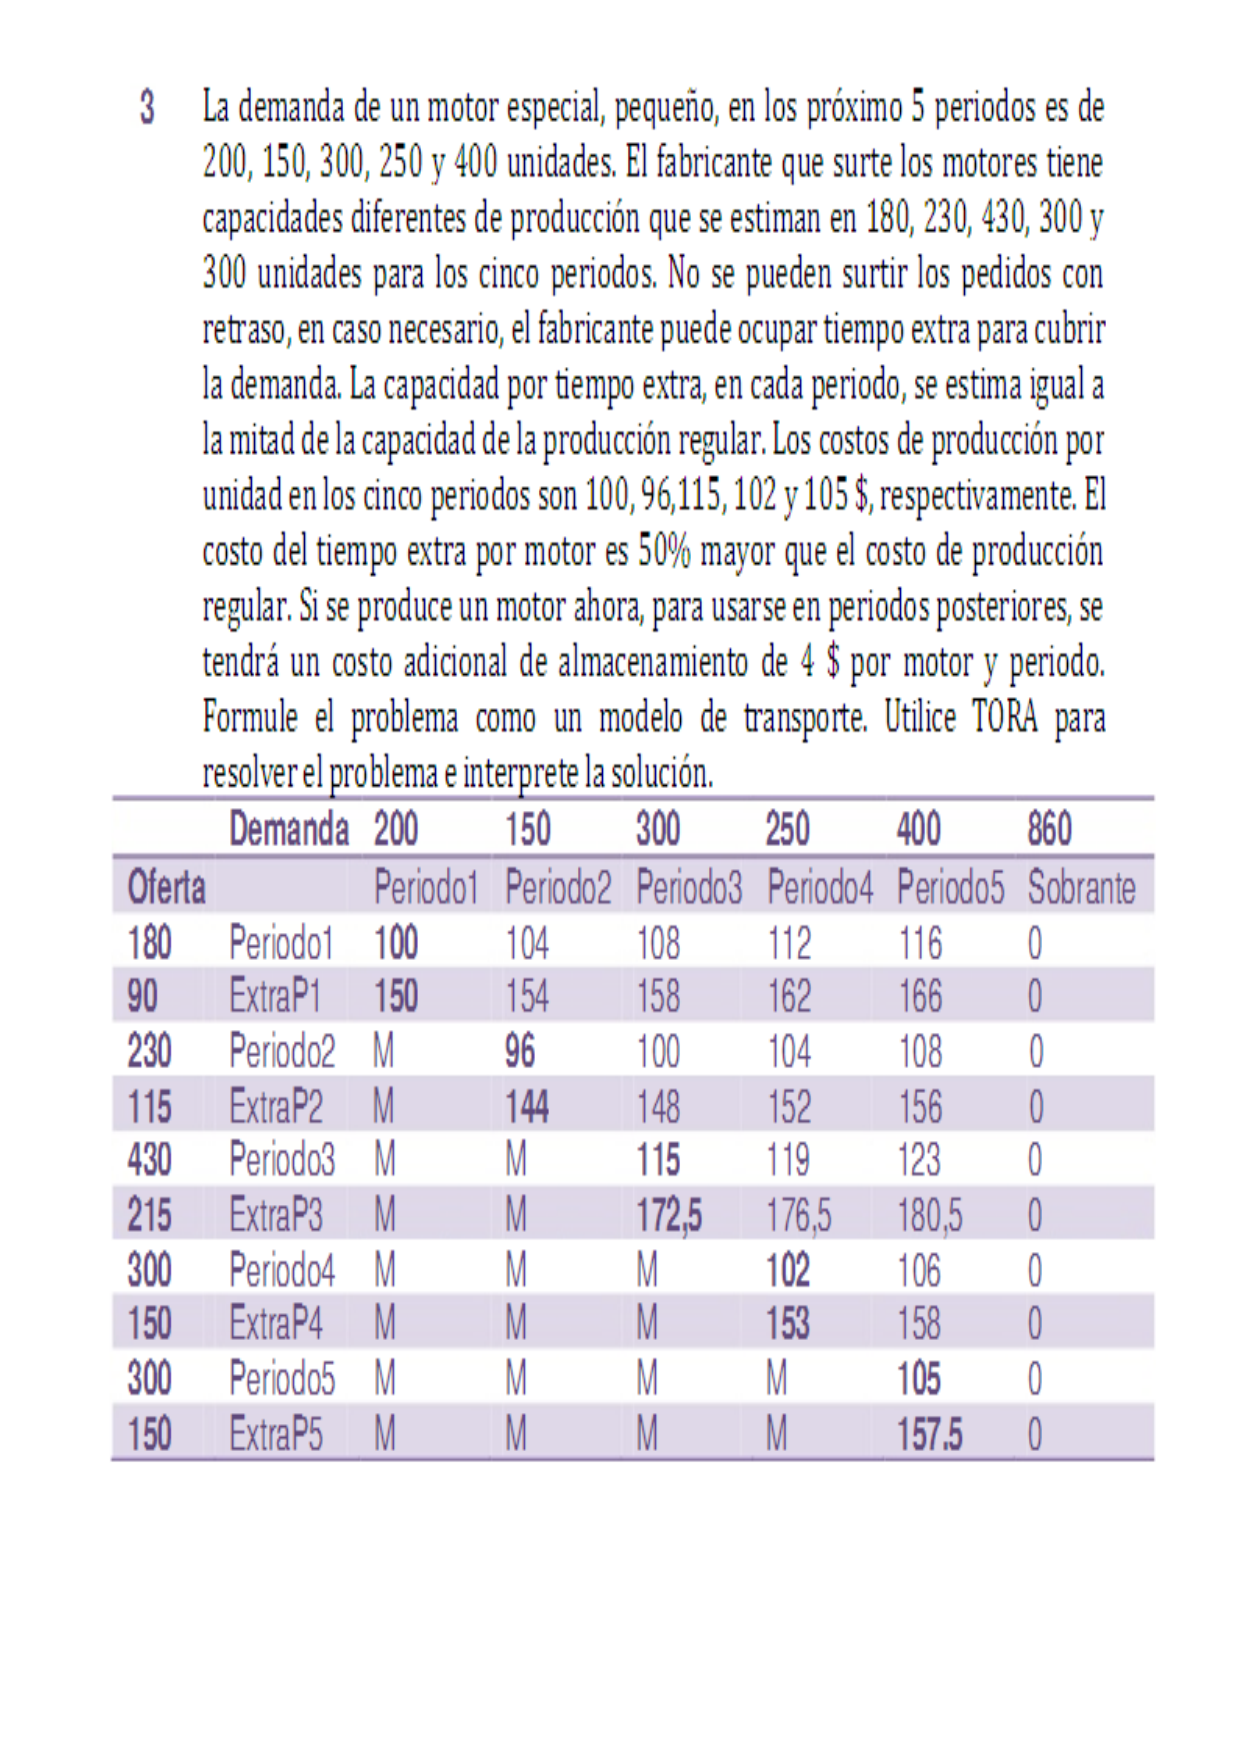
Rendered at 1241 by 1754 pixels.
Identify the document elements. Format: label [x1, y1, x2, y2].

picture [59, 59, 1184, 1623]
